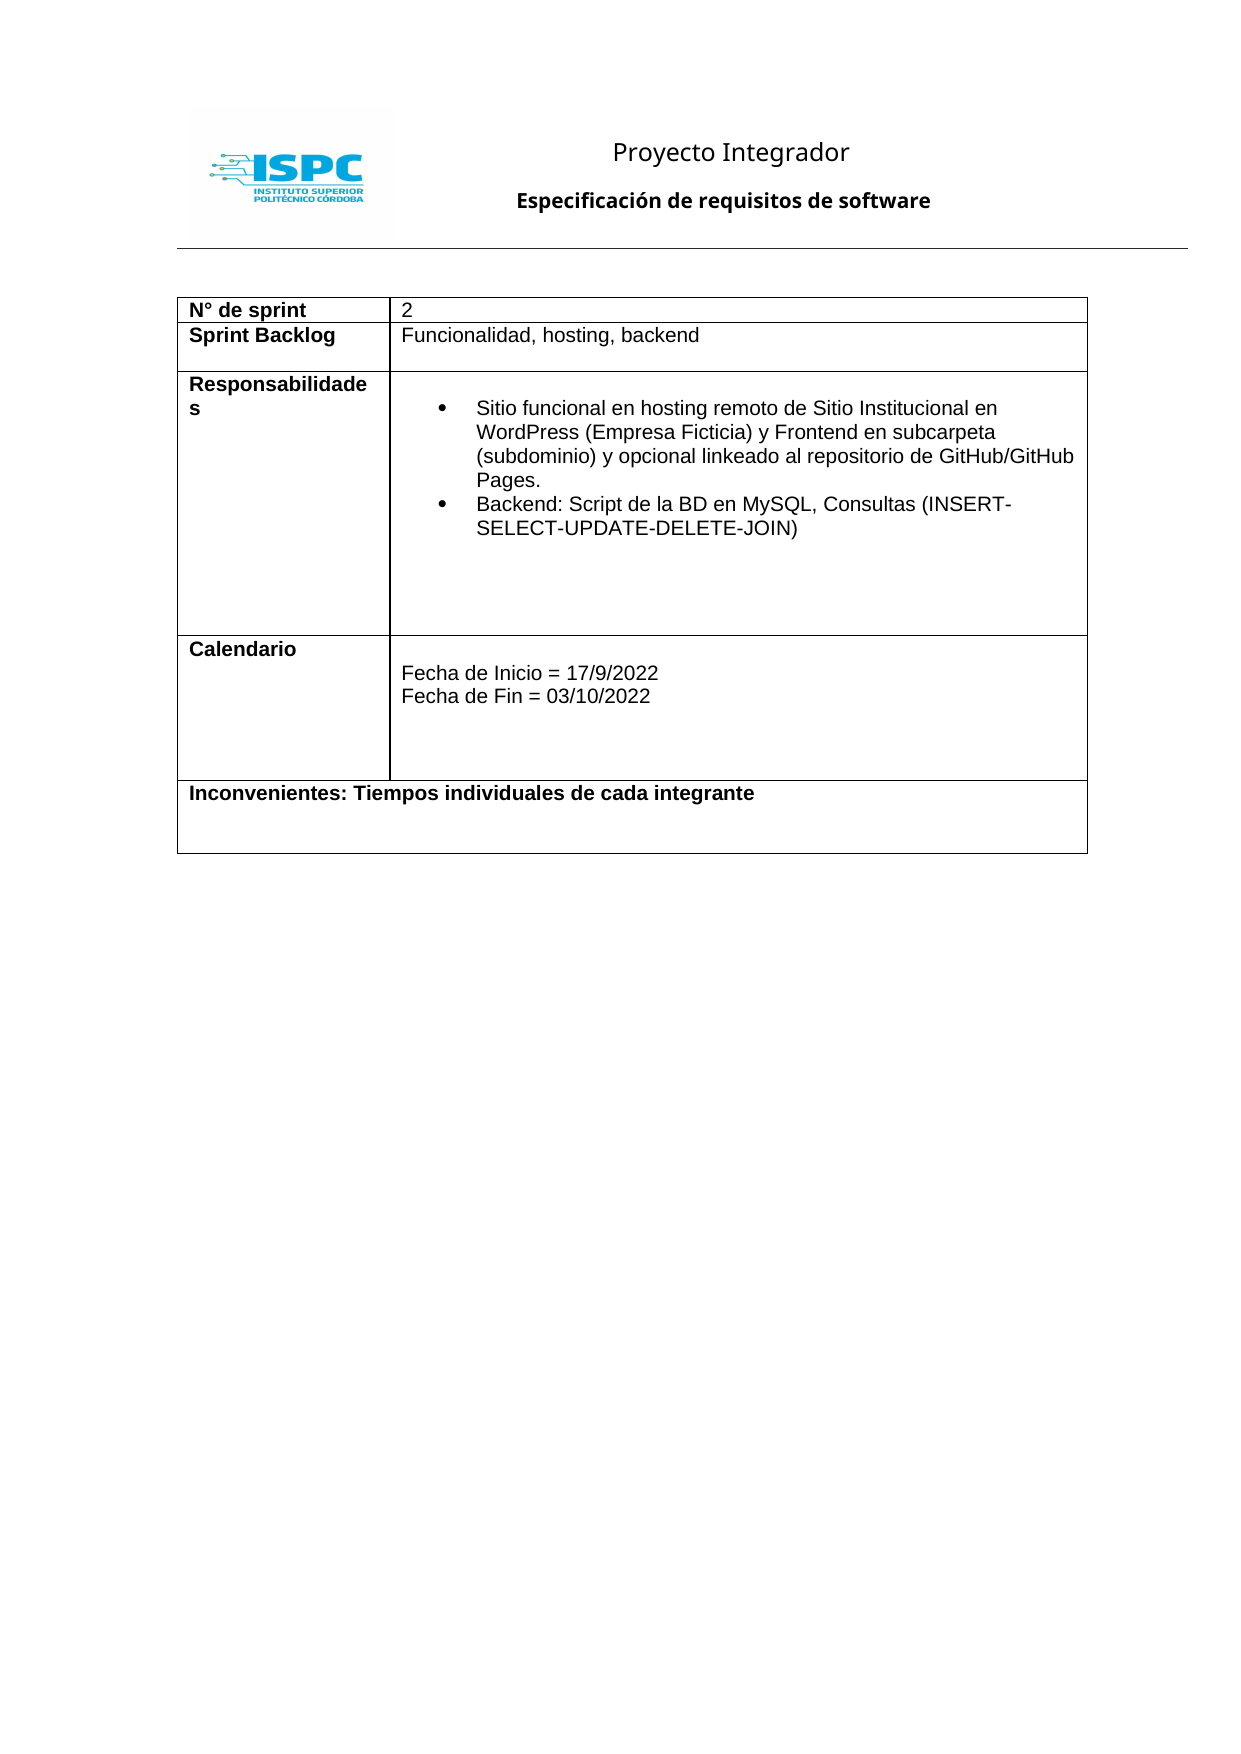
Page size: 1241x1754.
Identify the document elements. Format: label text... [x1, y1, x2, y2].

table_cell Sprint Backlog [178, 323, 389, 371]
table_cell Responsabilidades [178, 372, 389, 635]
table_header N° de sprint [178, 298, 389, 322]
table_cell Calendario [178, 636, 389, 780]
table_cell Fecha de Inicio = 17/9/2022 Fecha de Fin = 03/10/2022 [391, 636, 1087, 780]
table_header 2 [391, 298, 1087, 322]
table_cell Inconvenientes: Tiempos individuales de cada integrante [178, 781, 1087, 853]
table_cell Funcionalidad, hosting, backend [391, 323, 1087, 371]
picture [188, 108, 395, 241]
table_cell Sitio funcional en hosting remoto de Sitio Institucional en WordPress (Empresa Ficticia) y Frontend en subcarpeta (subdominio) y opcional linkeado al repositorio de GitHub/GitHub Pages. Backend: Script de la BD en MySQL, Consultas (INSERT-SELECT-UPDATE-DELETE-JOIN) [391, 372, 1087, 635]
